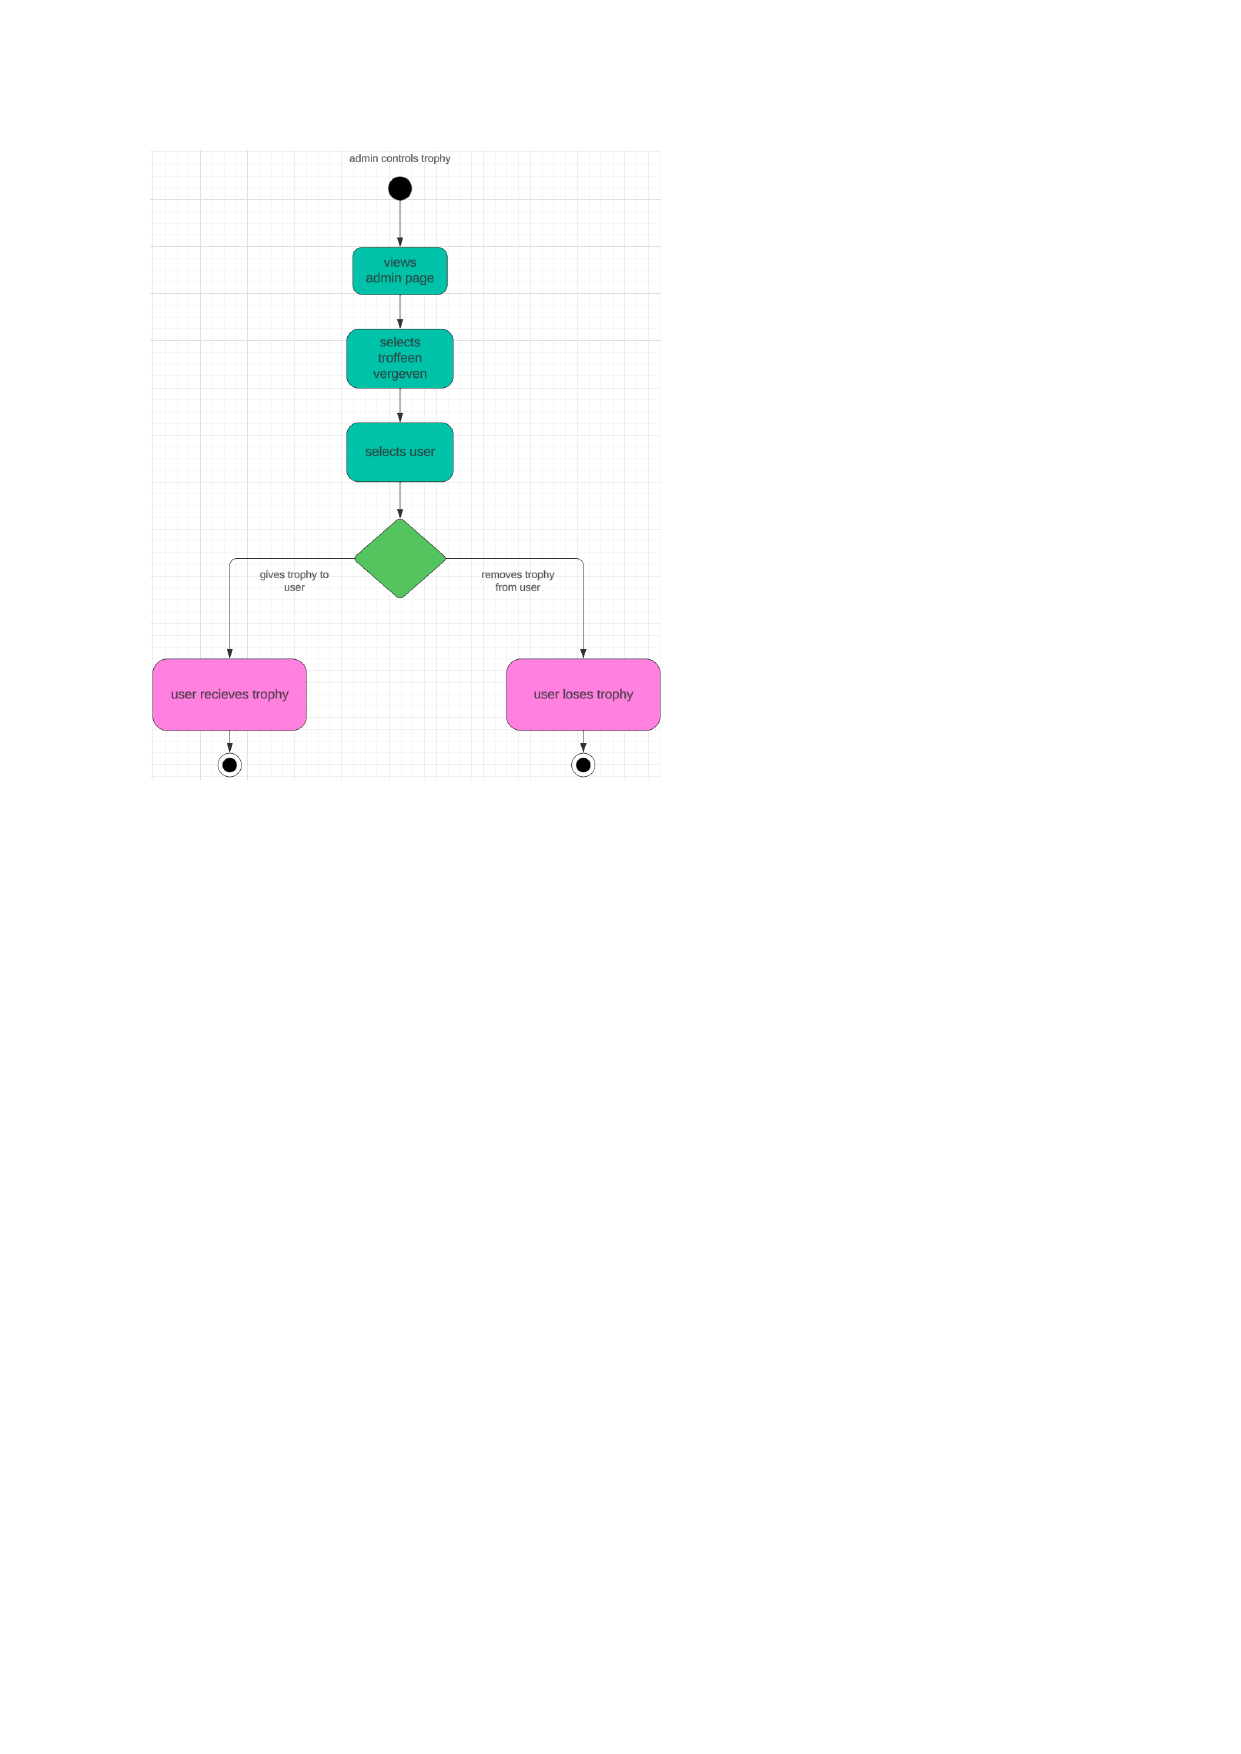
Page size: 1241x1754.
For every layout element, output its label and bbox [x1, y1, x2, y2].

picture [150, 150, 662, 780]
